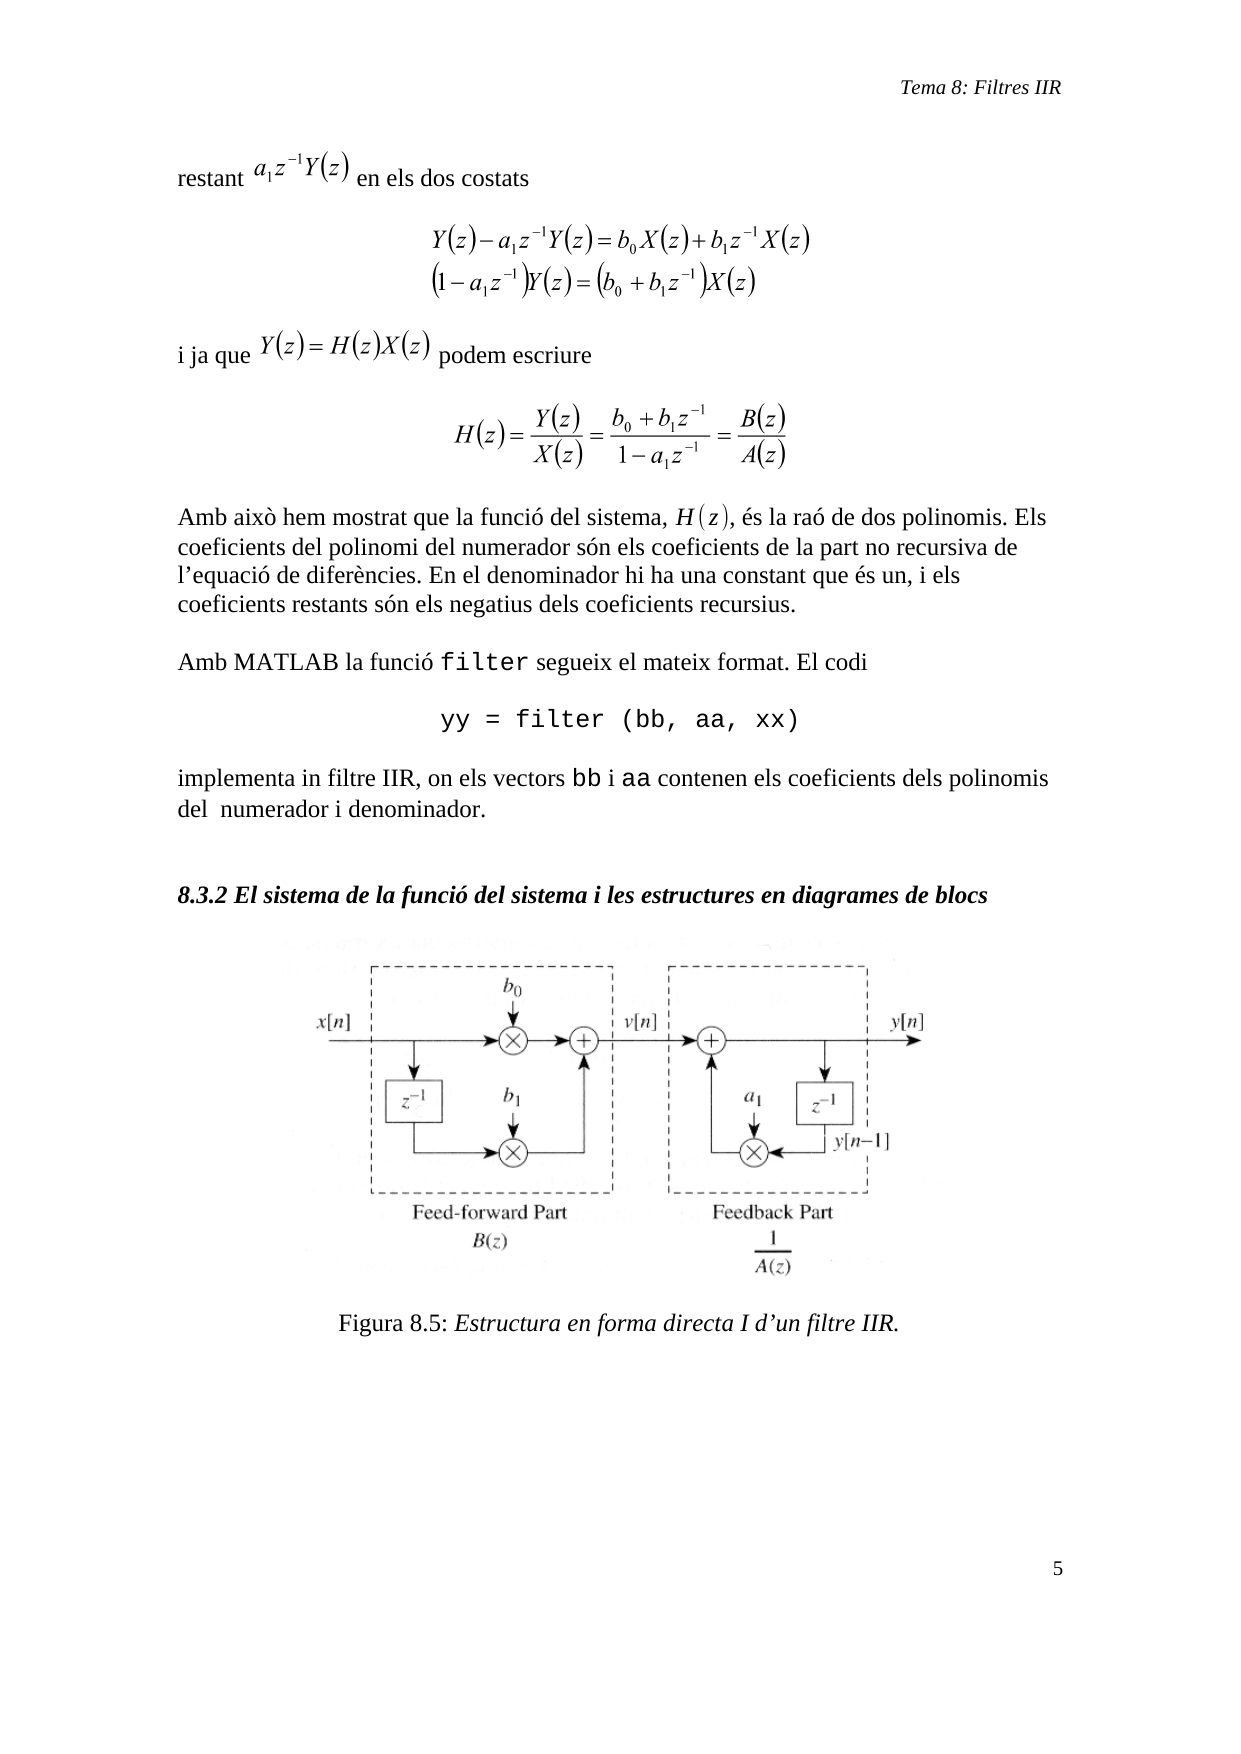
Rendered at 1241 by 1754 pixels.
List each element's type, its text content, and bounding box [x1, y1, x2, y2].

text Figura 8.5: Estructura en forma directa I d’un filtre IIR. [177, 1308, 1063, 1337]
text yy = filter (bb, aa, xx) [177, 706, 1063, 735]
text Amb MATLAB la funció filter segueix el mateix format. El codi [177, 647, 1063, 678]
text implementa in filtre IIR, on els vectors bb i aa contenen els coeficients dels polinomis del numerador i denominador. [177, 763, 1063, 823]
text restant en els dos costats [177, 148, 1063, 191]
picture [250, 147, 350, 186]
picture [451, 398, 790, 474]
picture [428, 220, 812, 301]
text 8.3.2 El sistema de la funció del sistema i les estructures en diagrames de blocs [177, 881, 1063, 909]
text Amb això hem mostrat que la funció del sistema, , és la raó de dos polinomis. Els coeficients del polinomi del numerador són els coeficients de la part no recursiva de l’equació de diferències. En el denominador hi ha una constant que és un, i els coeficients restants són els negatius dels coeficients recursius. [177, 502, 1063, 618]
picture [281, 938, 960, 1280]
picture [257, 328, 432, 364]
text i ja que podem escriure [177, 329, 1063, 369]
